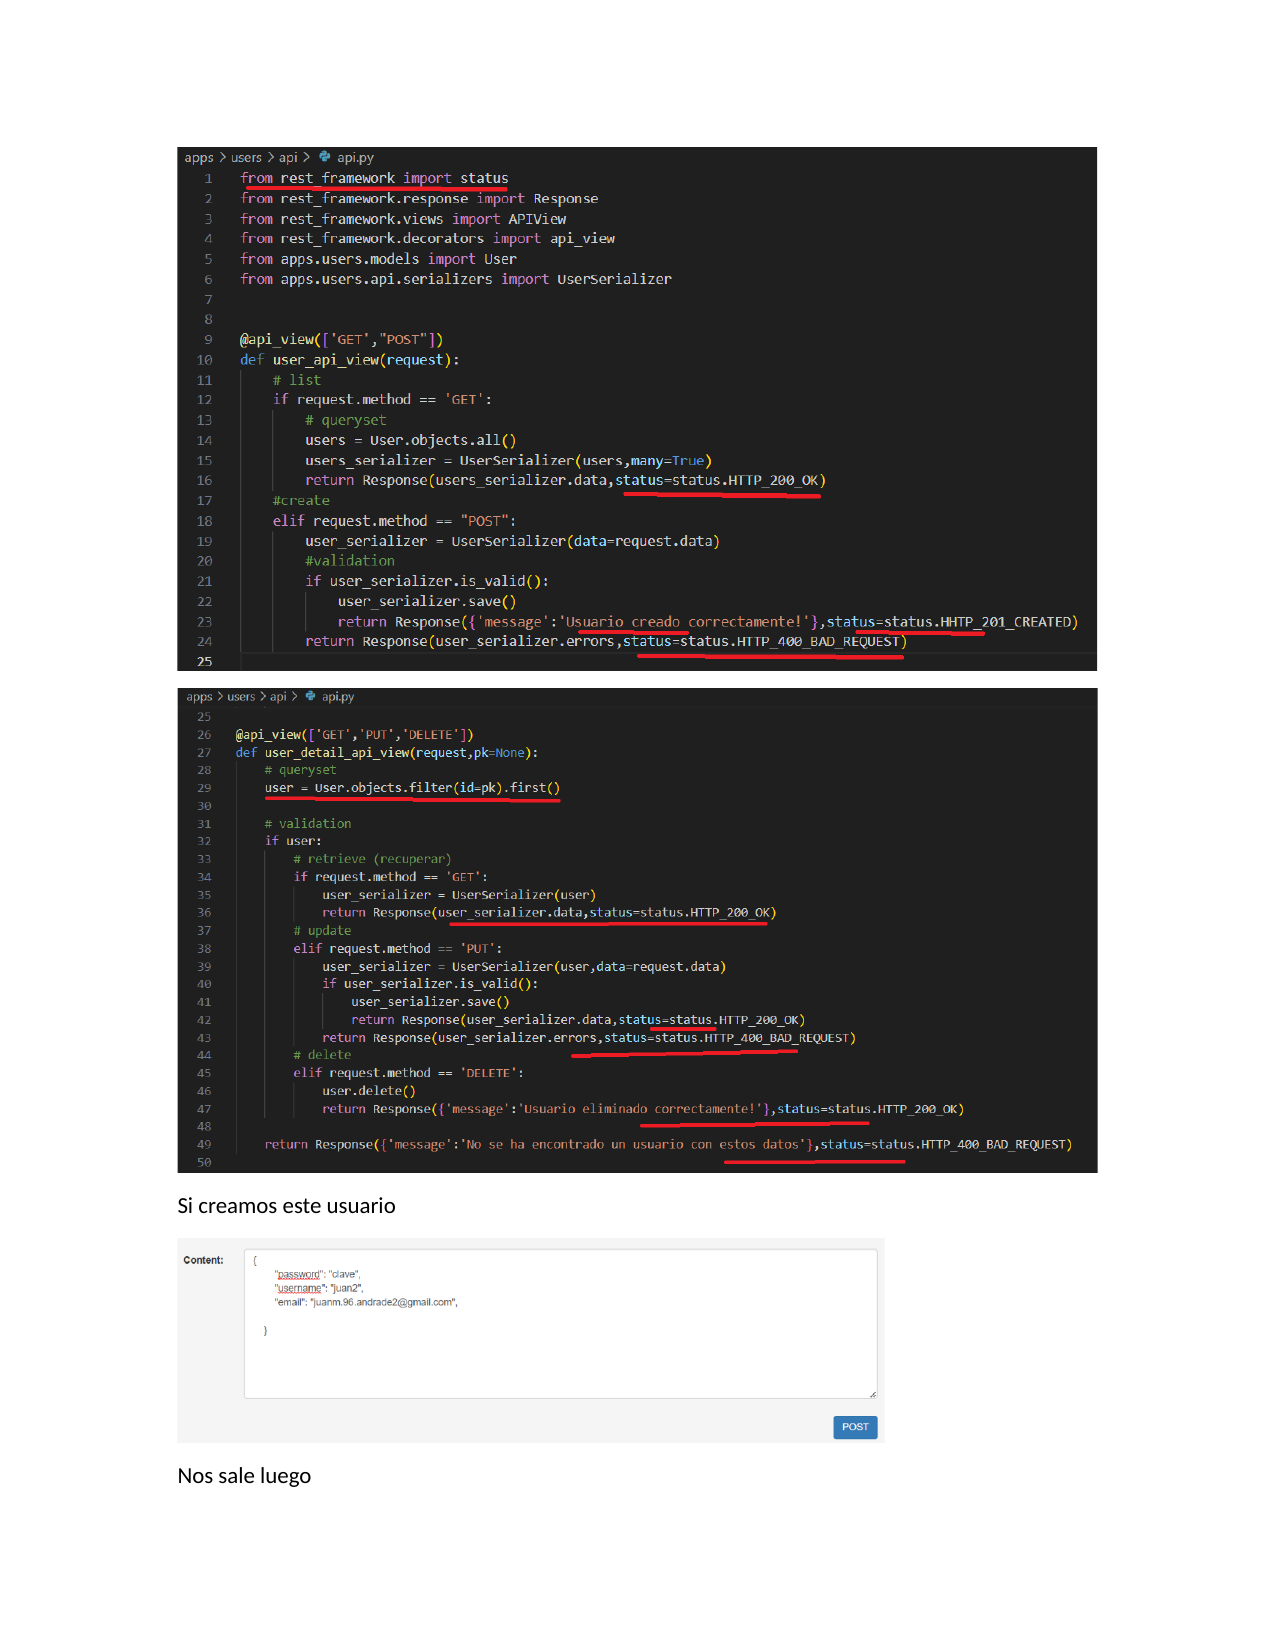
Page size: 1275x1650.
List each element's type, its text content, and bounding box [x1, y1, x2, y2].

picture [177, 147, 1098, 671]
picture [177, 1238, 885, 1443]
text Nos sale luego [177, 1461, 1098, 1489]
picture [177, 688, 1098, 1173]
text Si creamos este usuario [177, 1192, 1098, 1219]
